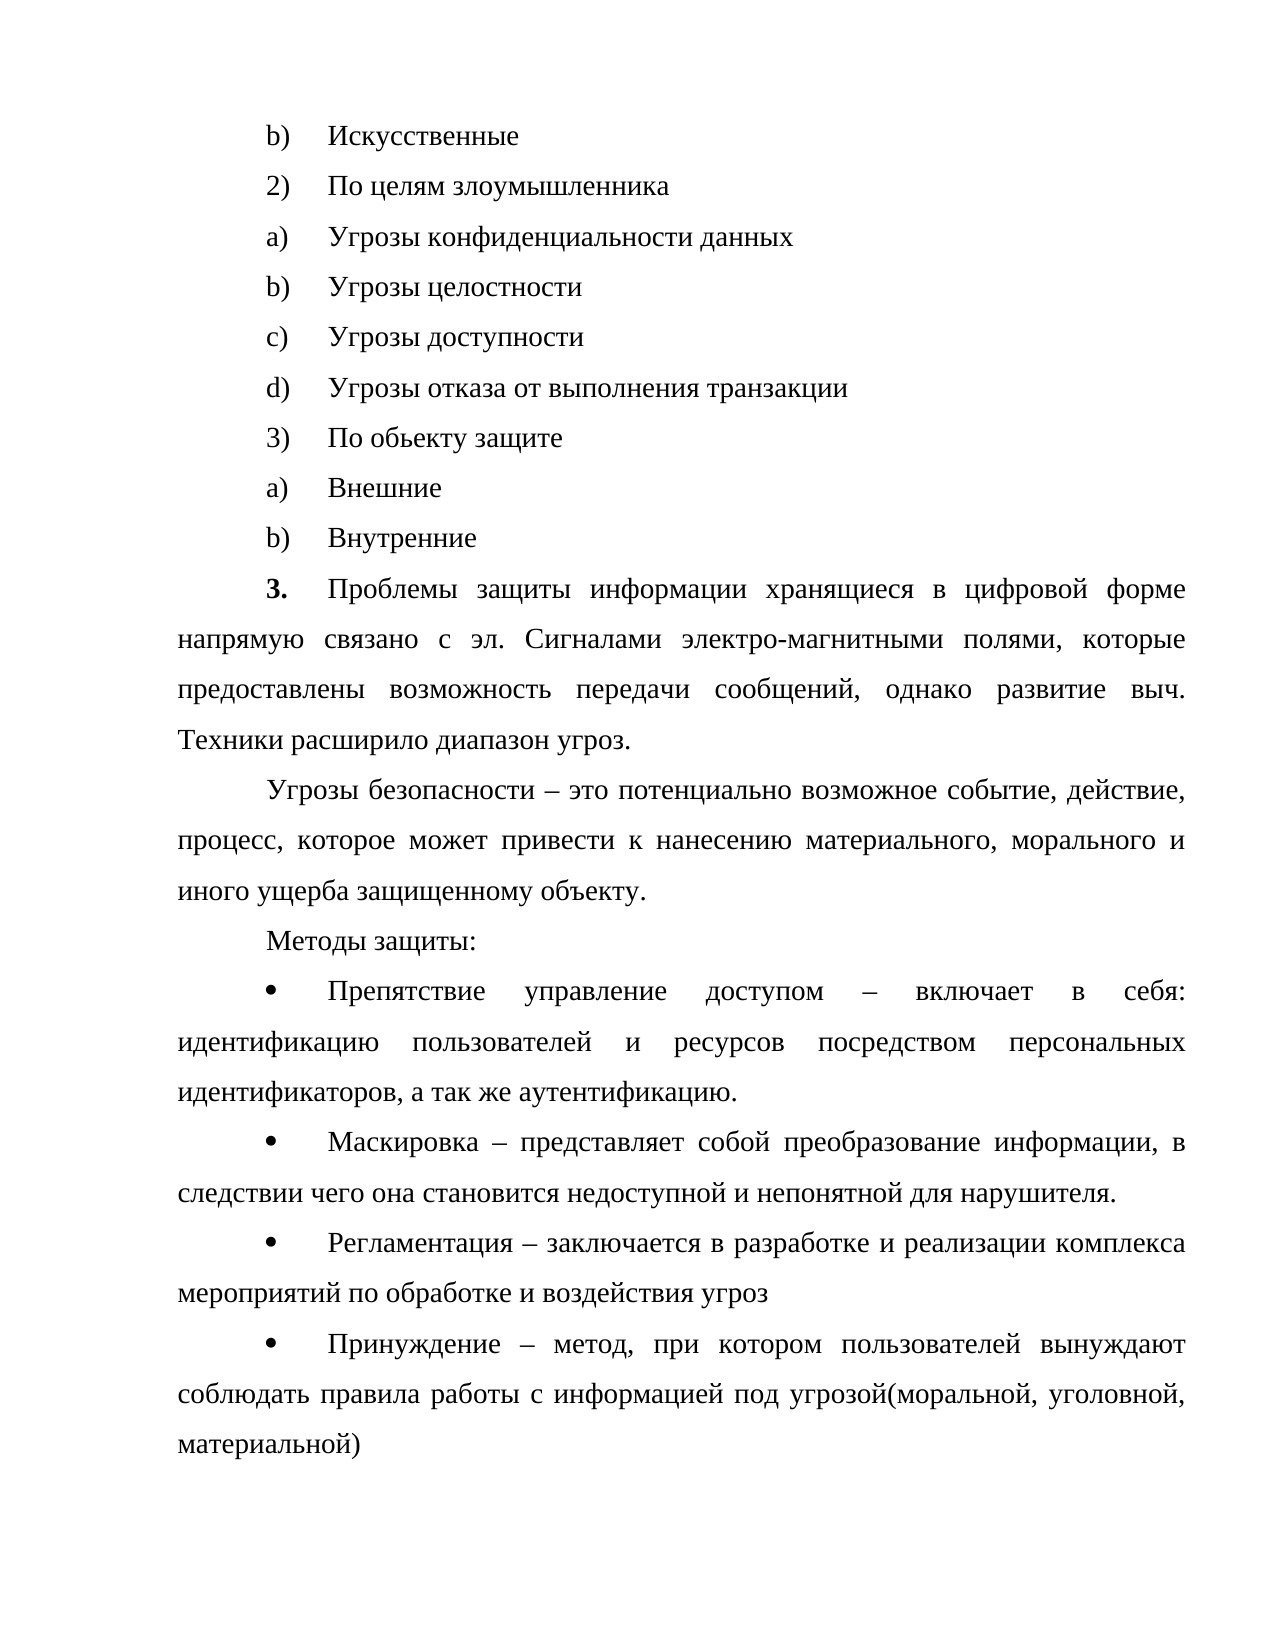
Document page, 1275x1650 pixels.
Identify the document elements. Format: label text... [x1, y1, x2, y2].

list Внешние [177, 470, 1186, 504]
list Регламентация – заключается в разработке и реализации комплекса мероприятий по обработке и воздействия угроз [177, 1225, 1186, 1309]
list Методы защиты: [177, 923, 1186, 957]
list Искусственные [177, 118, 1186, 152]
list По целям злоумышленника [177, 168, 1186, 202]
list Маскировка – представляет собой преобразование информации, в следствии чего она становится недоступной и непонятной для нарушителя. [177, 1124, 1186, 1208]
list Принуждение – метод, при котором пользователей вынуждают соблюдать правила работы с информацией под угрозой(моральной, уголовной, материальной) [177, 1326, 1186, 1460]
list По обьекту защите [177, 420, 1186, 453]
list Внутренние [177, 521, 1186, 554]
list Проблемы защиты информации хранящиеся в цифровой форме напрямую связано с эл. Сигналами электро-магнитными полями, которые предоставлены возможность передачи сообщений, однако развитие выч. Техники расширило диапазон угроз. [177, 571, 1186, 755]
list Угрозы конфиденциальности данных [177, 219, 1186, 252]
list Угрозы целостности [177, 269, 1186, 303]
list Угрозы безопасности – это потенциально возможное событие, действие, процесс, которое может привести к нанесению материального, морального и иного ущерба защищенному объекту. [177, 772, 1186, 906]
list Угрозы доступности [177, 319, 1186, 353]
list Угрозы отказа от выполнения транзакции [177, 370, 1186, 403]
list Препятствие управление доступом – включает в себя: идентификацию пользователей и ресурсов посредством персональных идентификаторов, а так же аутентификацию. [177, 973, 1186, 1108]
